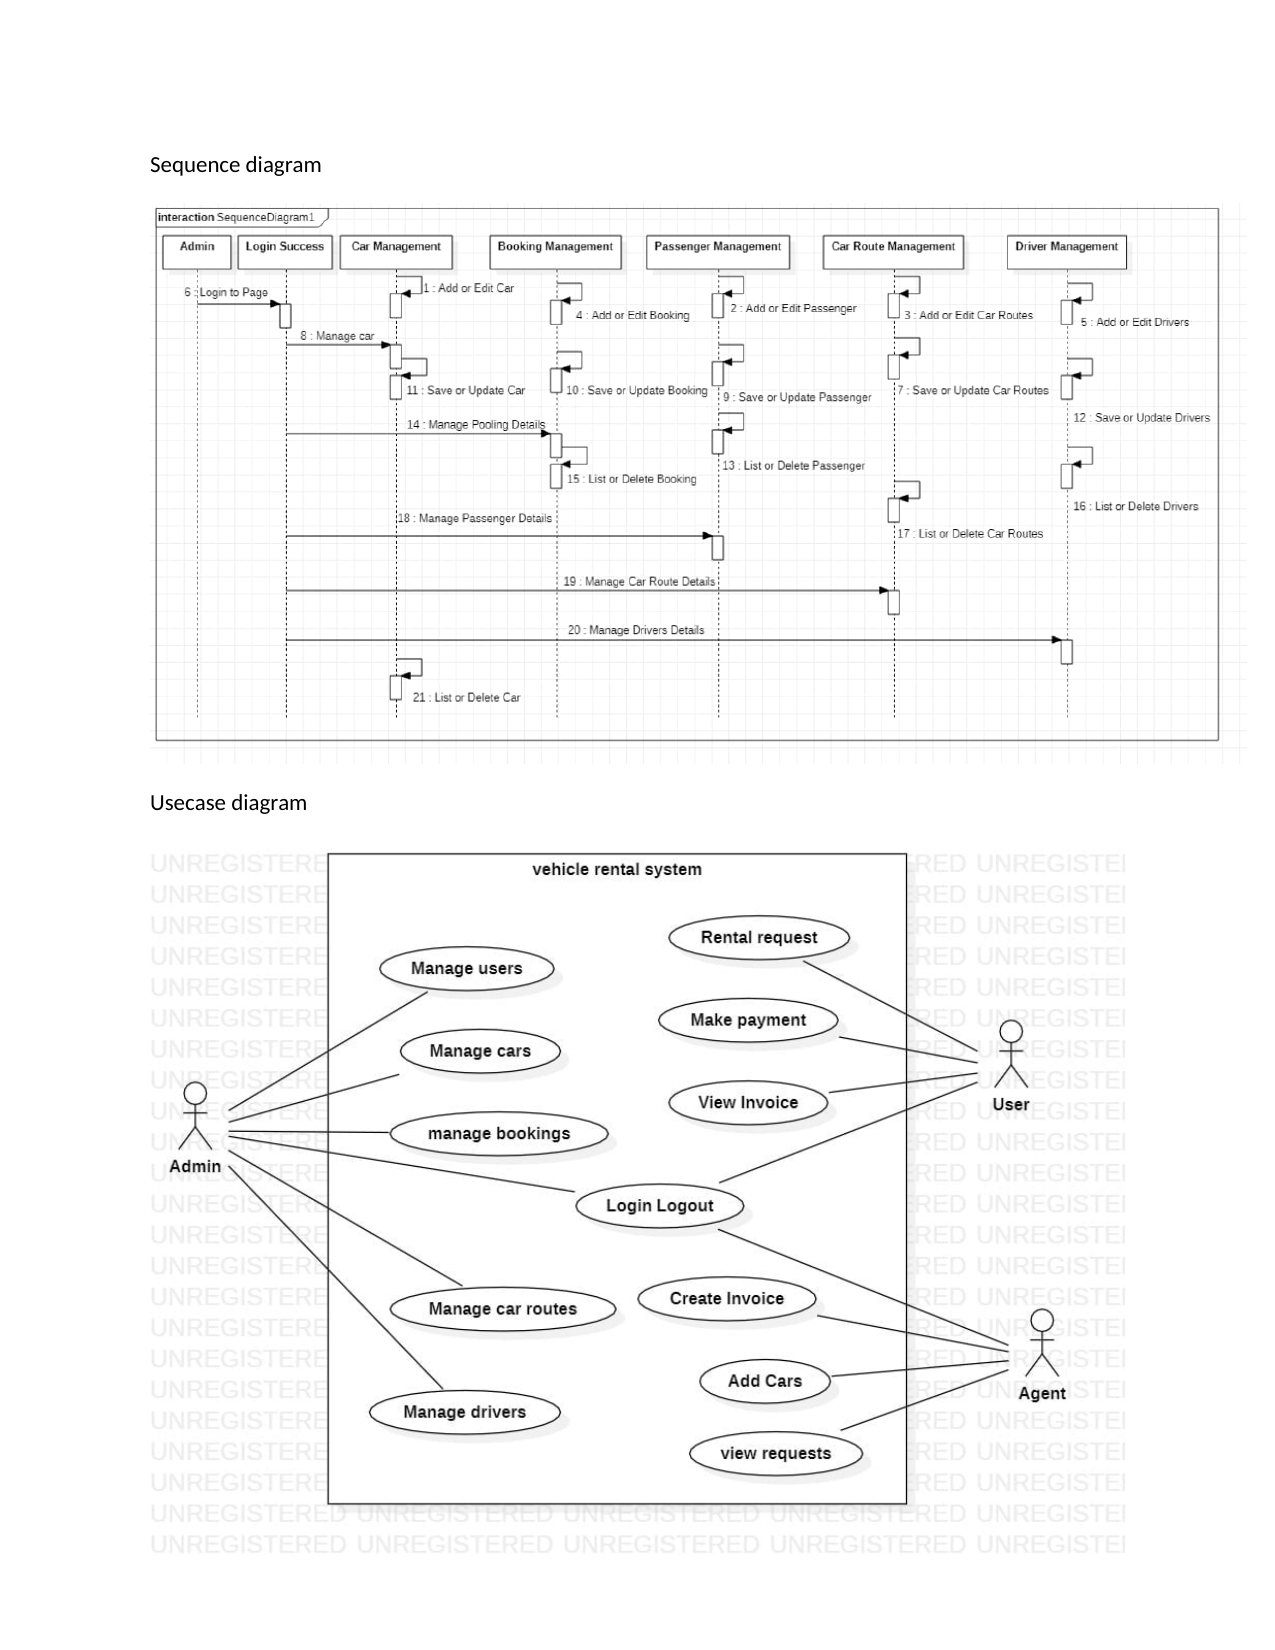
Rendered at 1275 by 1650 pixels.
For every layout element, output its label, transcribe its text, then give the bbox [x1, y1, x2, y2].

picture [150, 841, 1125, 1555]
text Usecase diagram [150, 788, 1125, 816]
picture [150, 203, 1247, 764]
text Sequence diagram [150, 150, 1125, 178]
